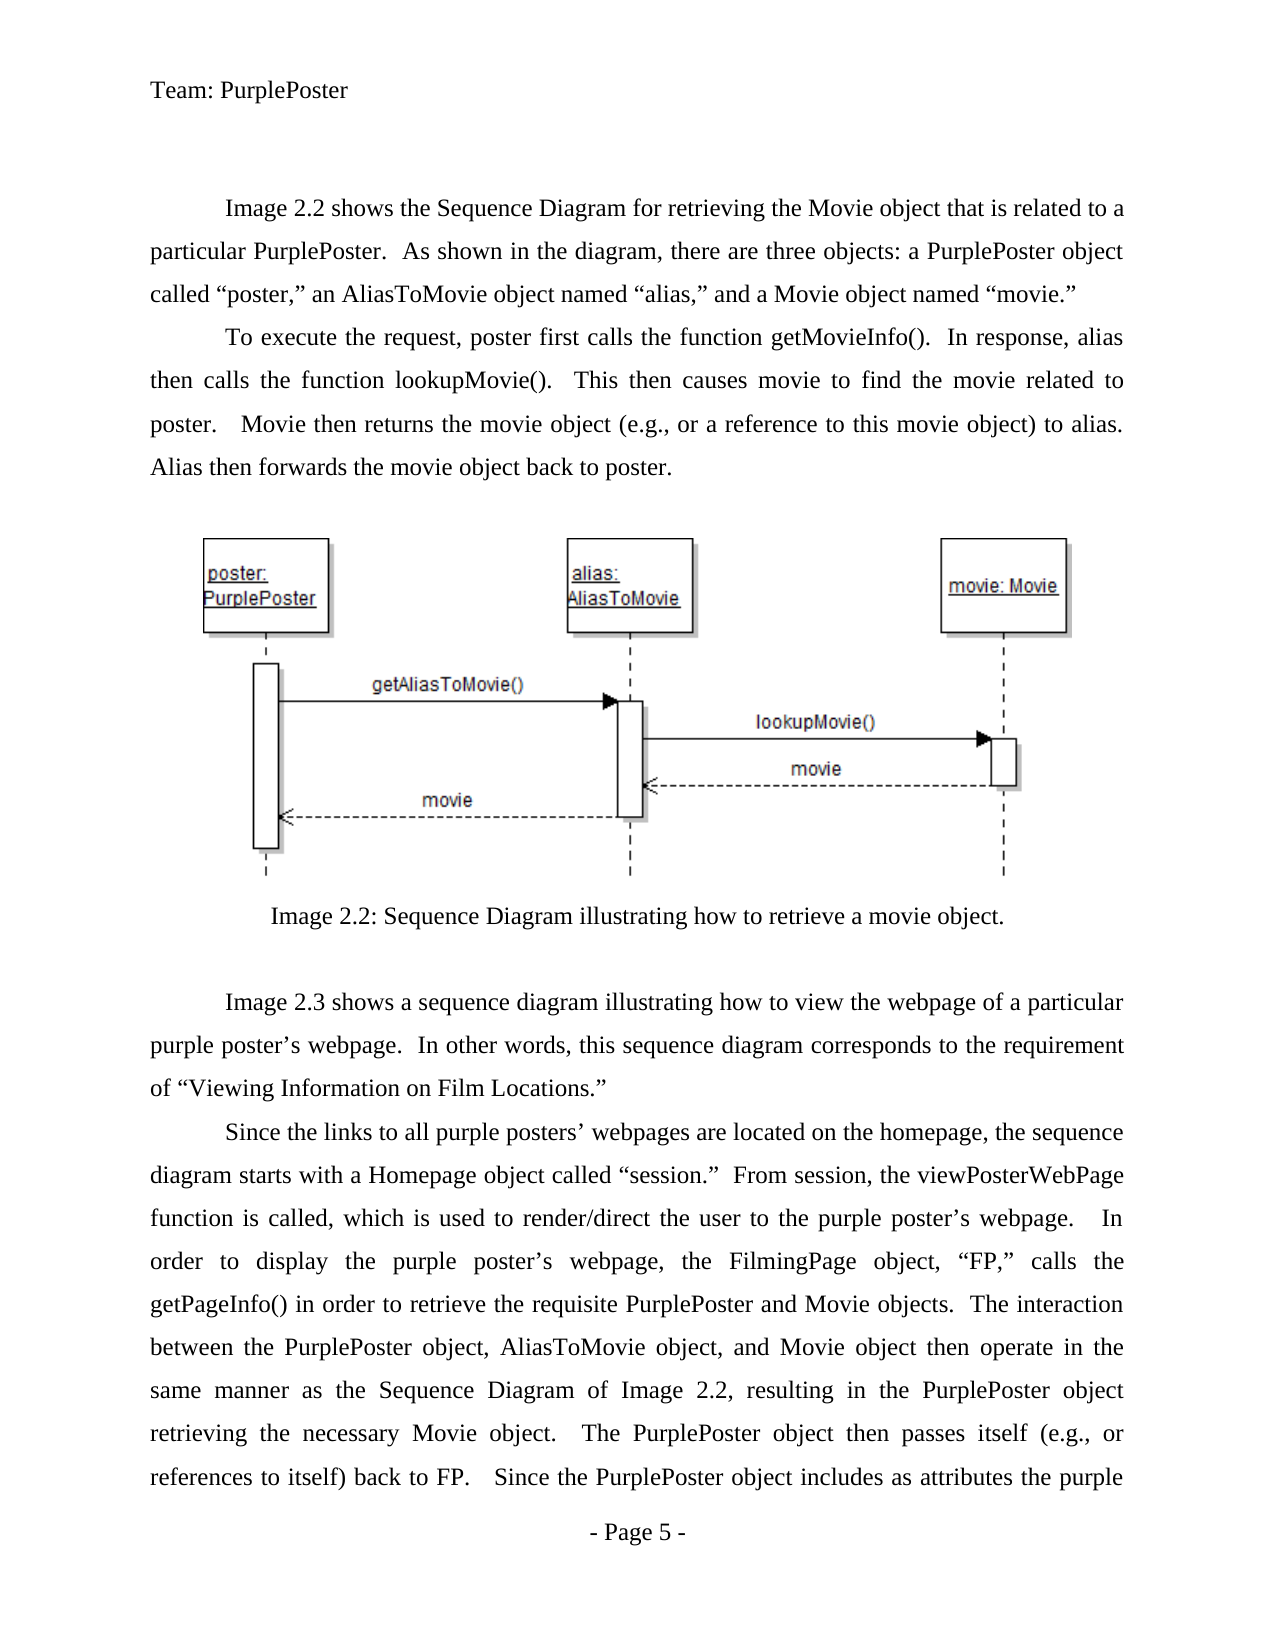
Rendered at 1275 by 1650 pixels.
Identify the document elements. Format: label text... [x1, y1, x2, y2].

text Image 2.2 shows the Sequence Diagram for retrieving the Movie object that is related to a particular PurplePoster. As shown in the diagram, there are three objects: a PurplePoster object called “poster,” an AliasToMovie object named “alias,” and a Movie object named “movie.” [150, 193, 1125, 308]
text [150, 1117, 1125, 1490]
text To execute the request, poster first calls the function getMovieInfo(). In response, alias then calls the function lookupMovie(). This then causes movie to find the movie related to poster. Movie then returns the movie object (e.g., or a reference to this movie object) to alias. Alias then forwards the movie object back to poster. [150, 322, 1125, 481]
picture [203, 538, 1072, 887]
text Image 2.3 shows a sequence diagram illustrating how to view the webpage of a particular purple poster’s webpage. In other words, this sequence diagram corresponds to the requirement of “Viewing Information on Film Locations.” [150, 987, 1125, 1102]
text Image 2.2: Sequence Diagram illustrating how to retrieve a movie object. [150, 901, 1125, 930]
